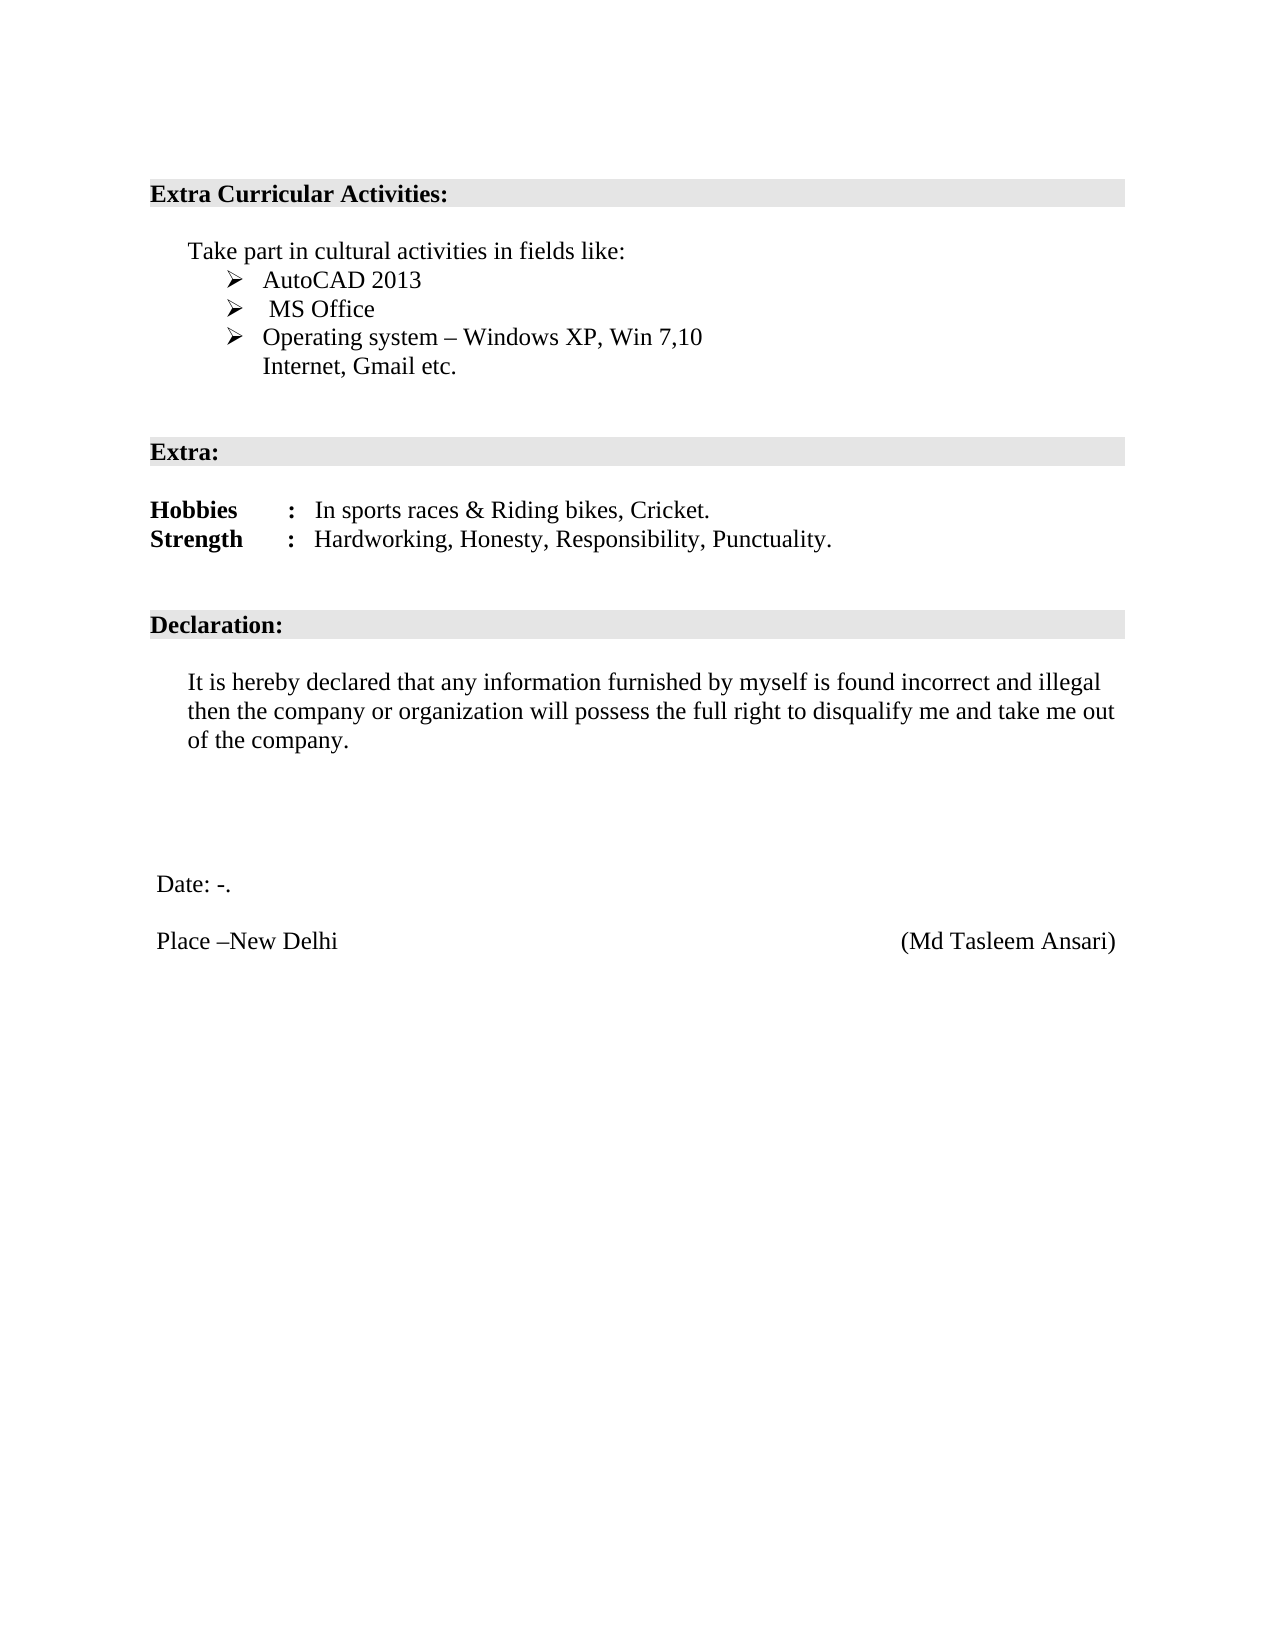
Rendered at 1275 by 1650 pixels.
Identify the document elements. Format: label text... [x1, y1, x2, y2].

text Place –New Delhi (Md Tasleem Ansari) [150, 926, 1125, 955]
text Extra: [150, 437, 1125, 466]
list AutoCAD 2013 [225, 265, 1125, 294]
text Strength : Hardworking, Honesty, Responsibility, Punctuality. [150, 524, 1125, 552]
list Operating system – Windows XP, Win 7,10 [225, 322, 1125, 351]
text Take part in cultural activities in fields like: [187, 236, 1125, 265]
text Hobbies : In sports races & Riding bikes, Cricket. [150, 495, 1125, 524]
text Date: -. [150, 869, 1125, 897]
list MS Office [225, 294, 1125, 322]
text Declaration: [150, 610, 1125, 639]
text Extra Curricular Activities: [150, 179, 1125, 207]
text It is hereby declared that any information furnished by myself is found incorrect and illegal then the company or organization will possess the full right to disqualify me and take me out of the company. [187, 667, 1125, 754]
text Internet, Gmail etc. [262, 351, 1125, 380]
